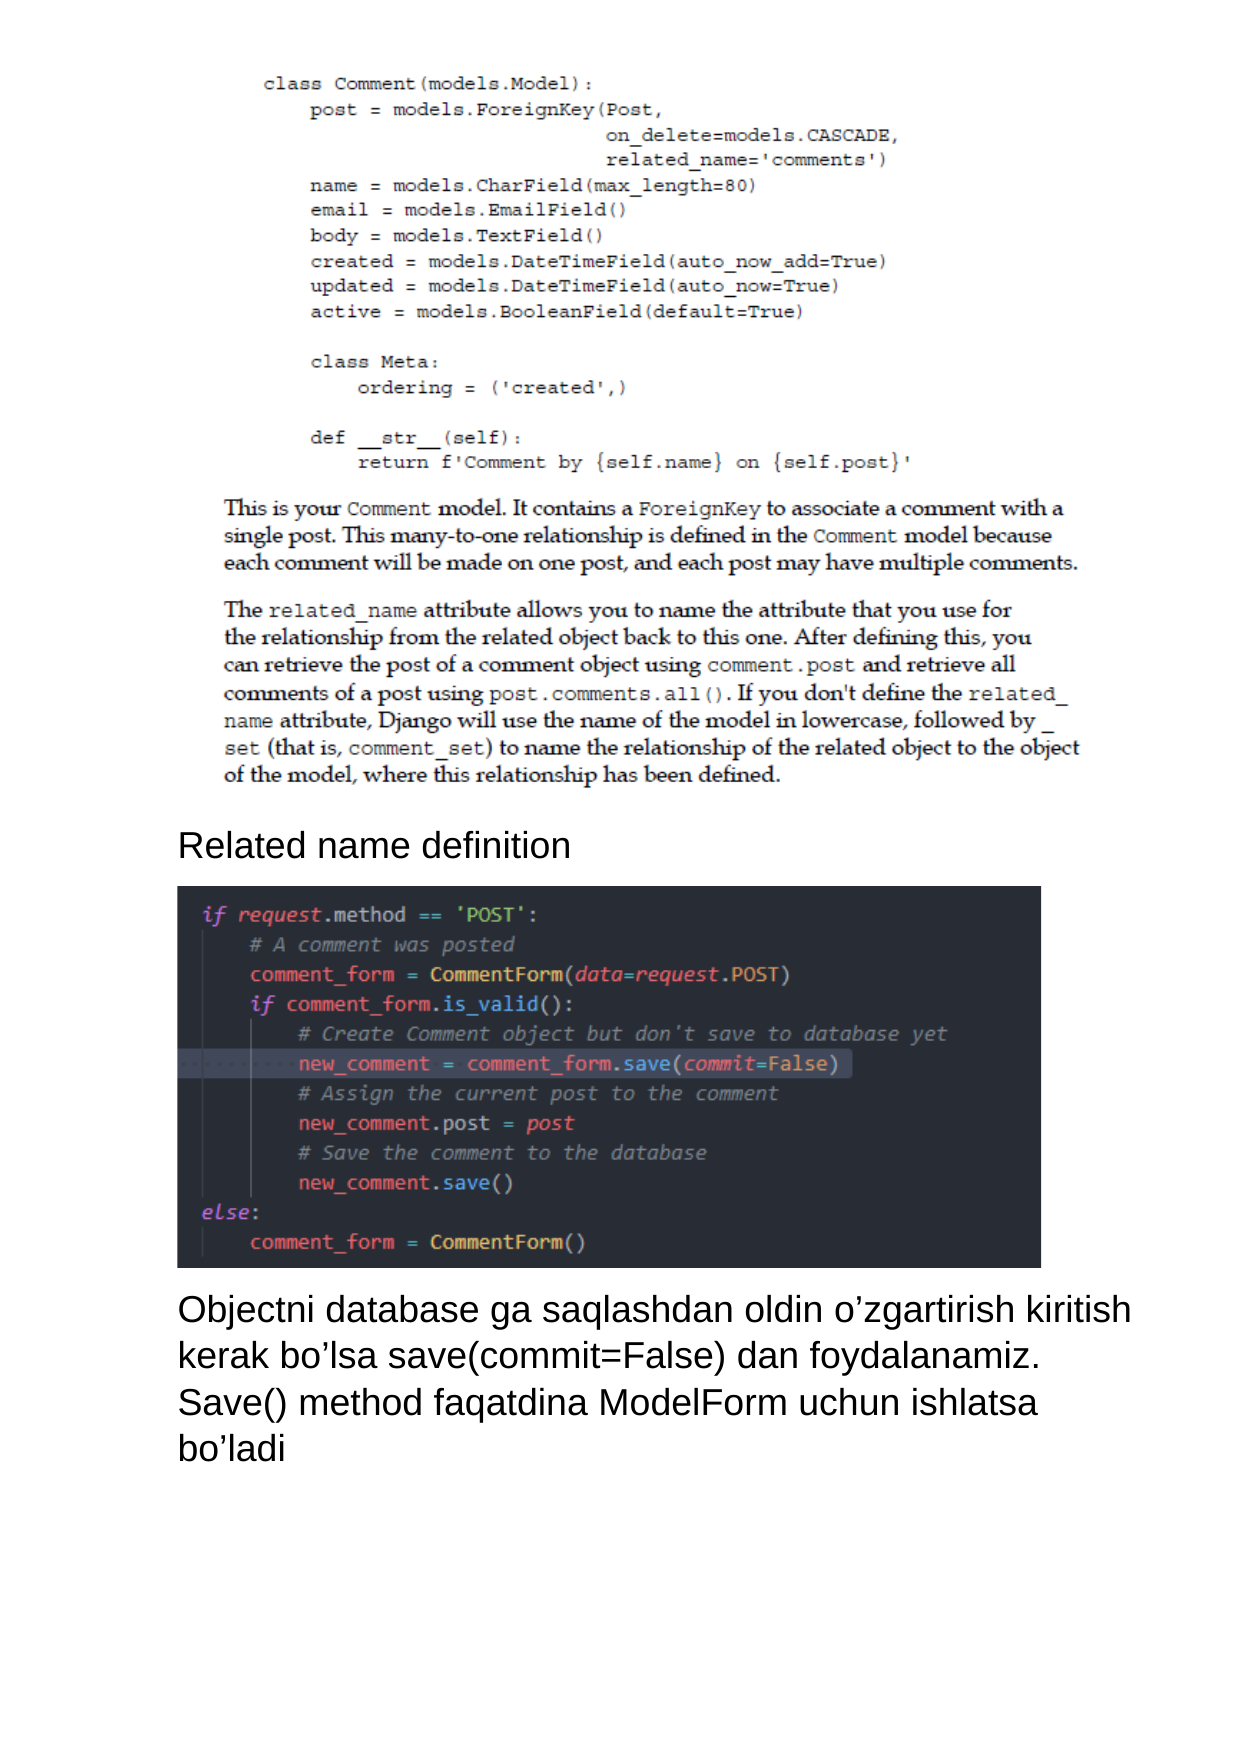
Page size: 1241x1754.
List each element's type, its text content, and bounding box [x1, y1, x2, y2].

text Objectni database ga saqlashdan oldin o’zgartirish kiritish kerak bo’lsa save(commit=False) dan foydalanamiz. Save() method faqatdina ModelForm uchun ishlatsa bo’ladi [177, 1287, 1152, 1470]
text Related name definition [177, 823, 1152, 867]
picture [177, 886, 1042, 1268]
picture [177, 59, 1152, 805]
